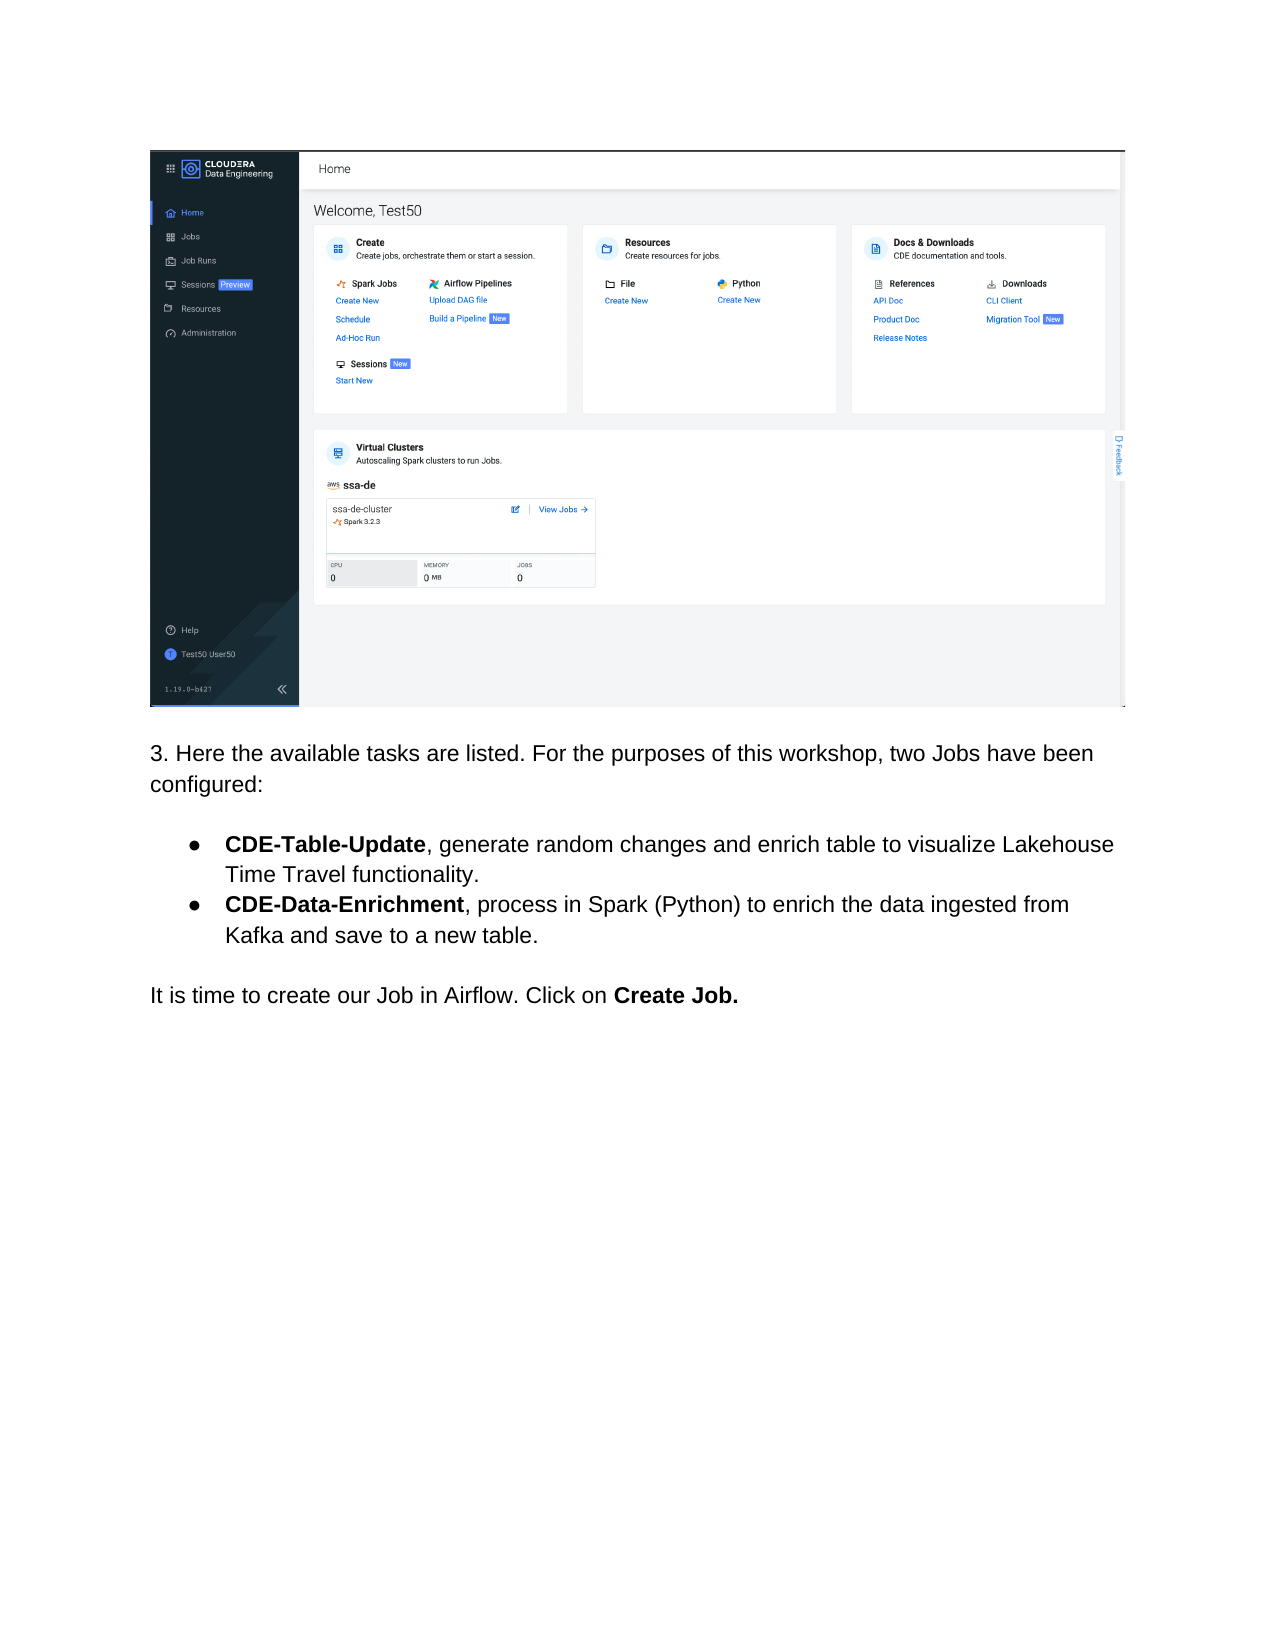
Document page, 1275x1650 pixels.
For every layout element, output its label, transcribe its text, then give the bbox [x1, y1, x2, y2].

text It is time to create our Job in Airflow. Click on Create Job. [150, 982, 1125, 1008]
text 3. Here the available tasks are listed. For the purposes of this workshop, two Jobs have been configured: [150, 740, 1125, 797]
list CDE-Data-Enrichment, process in Spark (Python) to enrich the data ingested from Kafka and save to a new table. [187, 891, 1125, 948]
picture [150, 150, 1125, 707]
list CDE-Table-Update, generate random changes and enrich table to visualize Lakehouse Time Travel functionality. [187, 831, 1125, 887]
